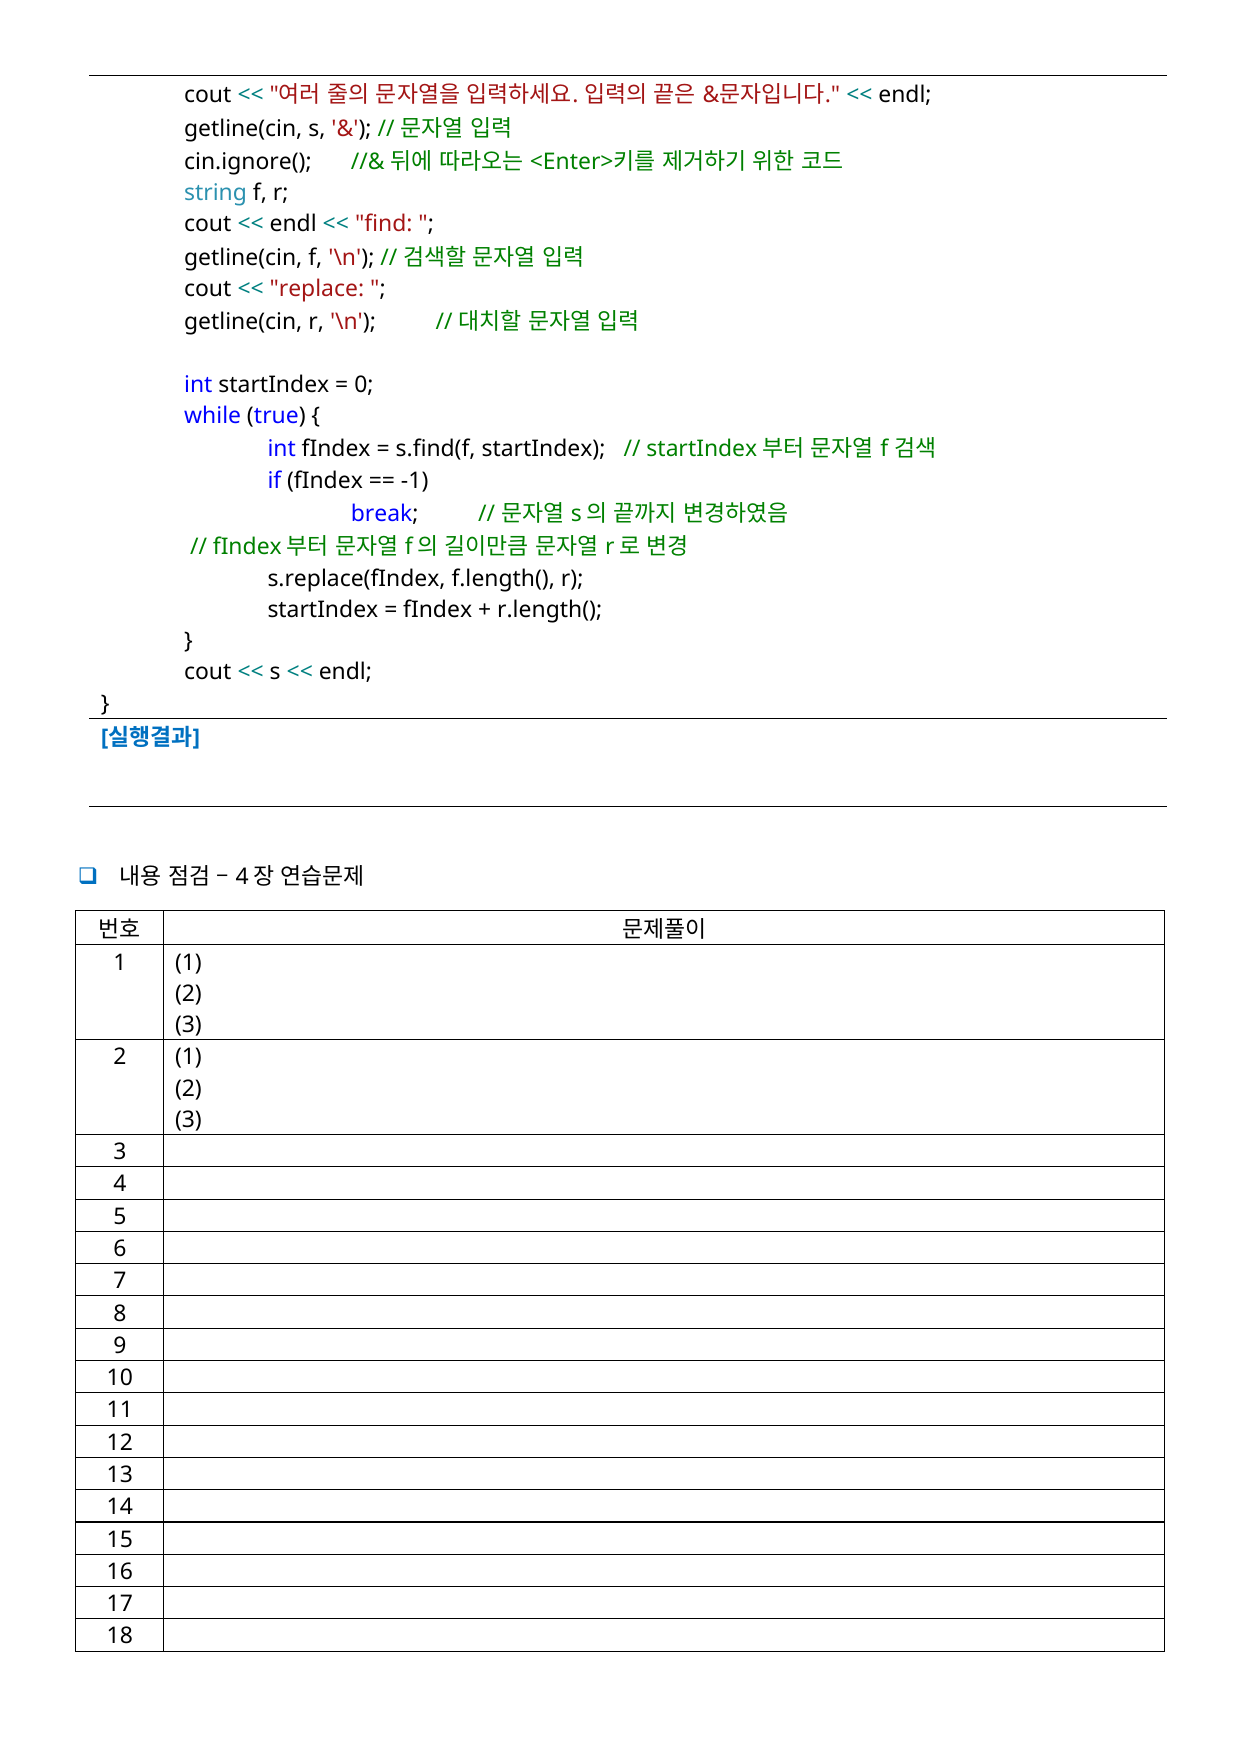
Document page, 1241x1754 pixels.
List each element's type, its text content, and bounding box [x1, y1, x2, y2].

table_cell [실행결과] [89, 719, 1167, 806]
table_cell [164, 1361, 1164, 1392]
table_cell 10 [76, 1361, 163, 1392]
table_cell [164, 1490, 1164, 1521]
table_cell 14 [76, 1490, 163, 1521]
table_cell 4 [76, 1167, 163, 1198]
table_cell [164, 1393, 1164, 1424]
table_header 번호 [76, 911, 163, 944]
table_cell [164, 1619, 1164, 1651]
list 내용 점검 – 4장 연습문제 [78, 857, 1165, 891]
table_cell (1) (2) (3) [164, 945, 1164, 1039]
table_cell 2 [76, 1040, 163, 1134]
table_cell 3 [76, 1135, 163, 1166]
table_cell (1) (2) (3) [164, 1040, 1164, 1134]
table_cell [89, 76, 1167, 718]
table_cell [164, 1200, 1164, 1231]
table_cell [164, 1264, 1164, 1295]
table_cell [164, 1587, 1164, 1618]
table_cell 9 [76, 1329, 163, 1360]
table_cell [164, 1458, 1164, 1489]
table_cell 13 [76, 1458, 163, 1489]
table_cell [164, 1329, 1164, 1360]
table_cell 12 [76, 1426, 163, 1457]
table_cell 5 [76, 1200, 163, 1231]
table_cell [164, 1232, 1164, 1263]
table_header 문제풀이 [164, 911, 1164, 944]
table_cell [164, 1135, 1164, 1166]
table_cell [164, 1296, 1164, 1328]
table_cell 7 [76, 1264, 163, 1295]
table_cell 15 [76, 1523, 163, 1554]
table_cell 16 [76, 1555, 163, 1586]
table_cell [164, 1167, 1164, 1198]
table_cell 17 [76, 1587, 163, 1618]
table_cell [164, 1426, 1164, 1457]
table_cell 11 [76, 1393, 163, 1424]
table_cell [164, 1523, 1164, 1554]
table_cell 1 [76, 945, 163, 1039]
table_cell 8 [76, 1296, 163, 1328]
table_cell [164, 1555, 1164, 1586]
table_cell 6 [76, 1232, 163, 1263]
table_cell 18 [76, 1619, 163, 1651]
